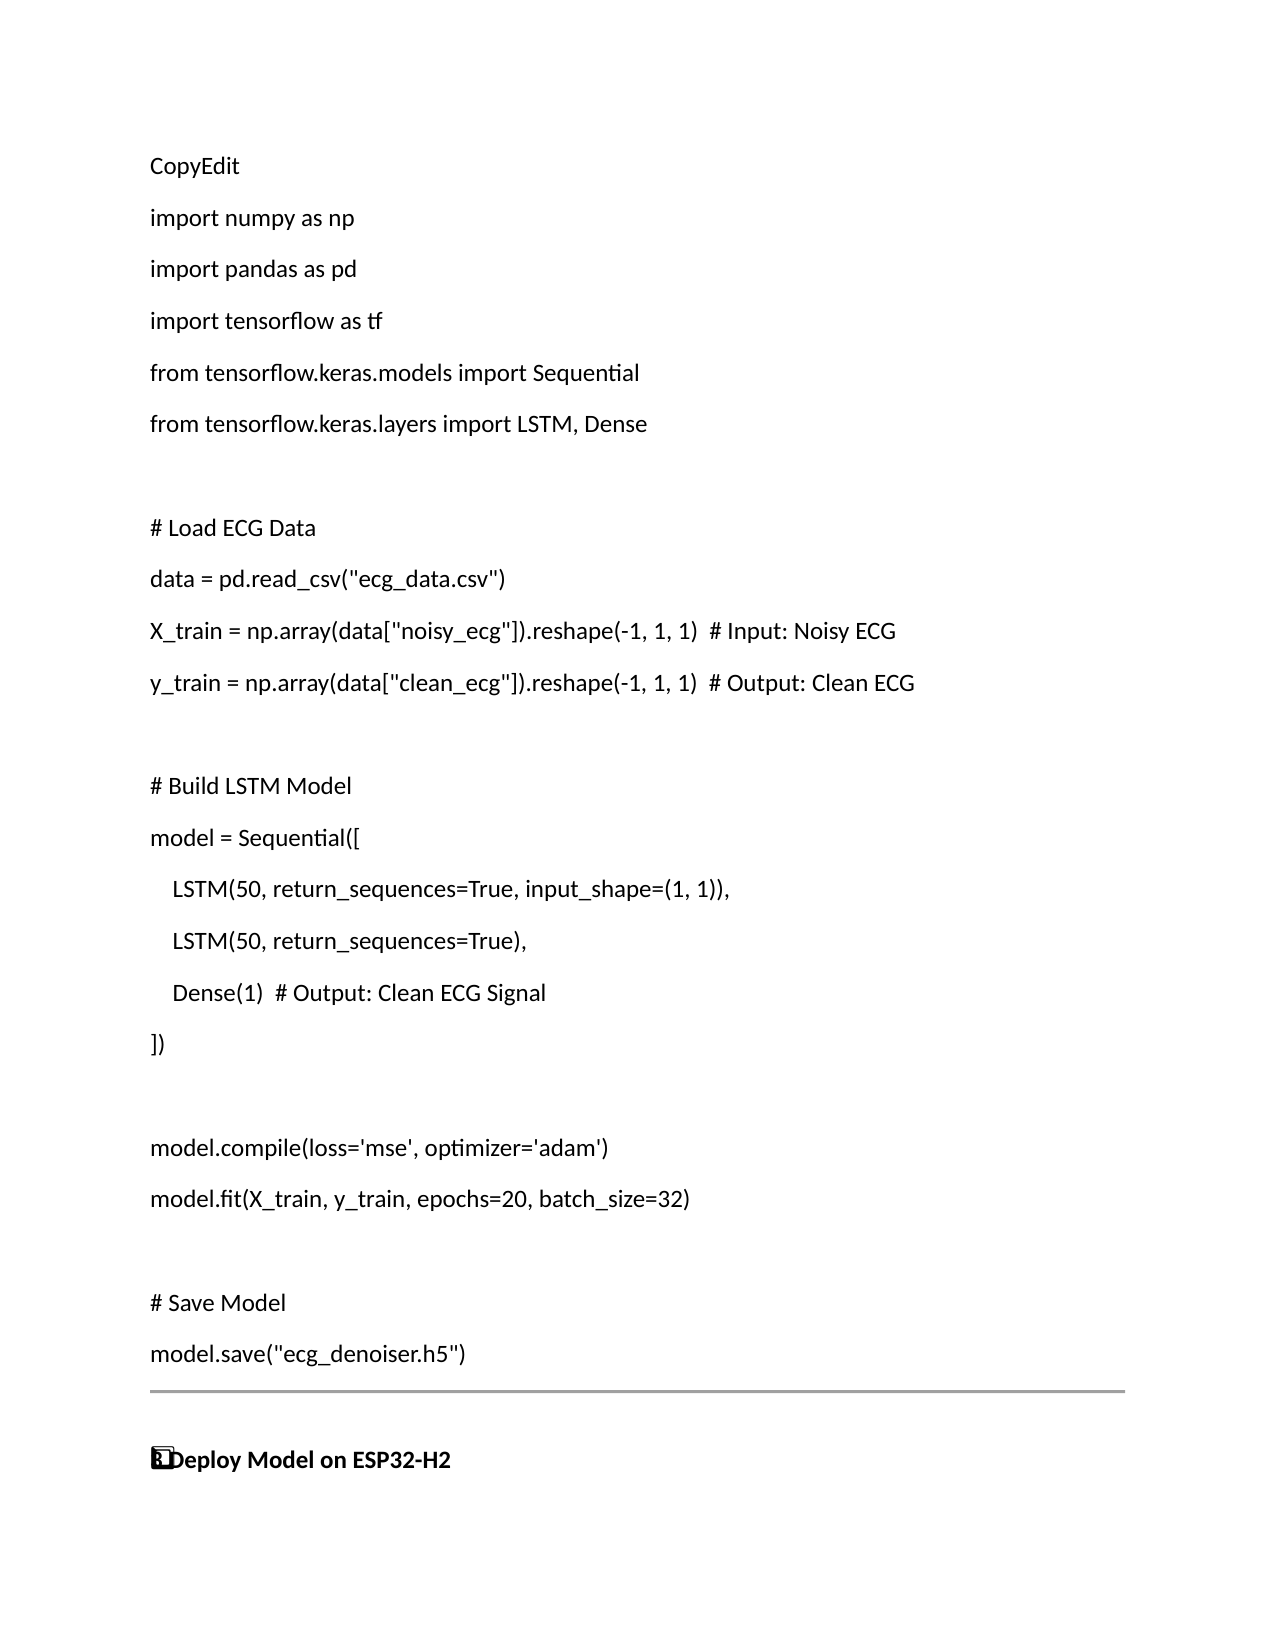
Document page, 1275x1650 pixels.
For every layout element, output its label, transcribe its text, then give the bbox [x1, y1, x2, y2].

text import numpy as np [150, 202, 1125, 232]
text CopyEdit [150, 150, 1125, 181]
text from tensorflow.keras.models import Sequential [150, 357, 1125, 387]
text # Save Model [150, 1287, 1125, 1317]
text Dense(1) # Output: Clean ECG Signal [150, 977, 1125, 1007]
text 3️⃣ Deploy Model on ESP32-H2 [150, 1442, 1125, 1476]
text ]) [150, 1028, 1125, 1059]
text import tensorflow as tf [150, 305, 1125, 336]
text model = Sequential([ [150, 822, 1125, 852]
text model.compile(loss='mse', optimizer='adam') [150, 1132, 1125, 1162]
text model.fit(X_train, y_train, epochs=20, batch_size=32) [150, 1183, 1125, 1214]
text from tensorflow.keras.layers import LSTM, Dense [150, 408, 1125, 439]
text y_train = np.array(data["clean_ecg"]).reshape(-1, 1, 1) # Output: Clean ECG [150, 667, 1125, 697]
text # Load ECG Data [150, 512, 1125, 542]
text model.save("ecg_denoiser.h5") [150, 1338, 1125, 1369]
text X_train = np.array(data["noisy_ecg"]).reshape(-1, 1, 1) # Input: Noisy ECG [150, 615, 1125, 646]
text # Build LSTM Model [150, 770, 1125, 801]
text LSTM(50, return_sequences=True, input_shape=(1, 1)), [150, 873, 1125, 904]
text import pandas as pd [150, 253, 1125, 284]
text LSTM(50, return_sequences=True), [150, 925, 1125, 956]
text data = pd.read_csv("ecg_data.csv") [150, 563, 1125, 594]
